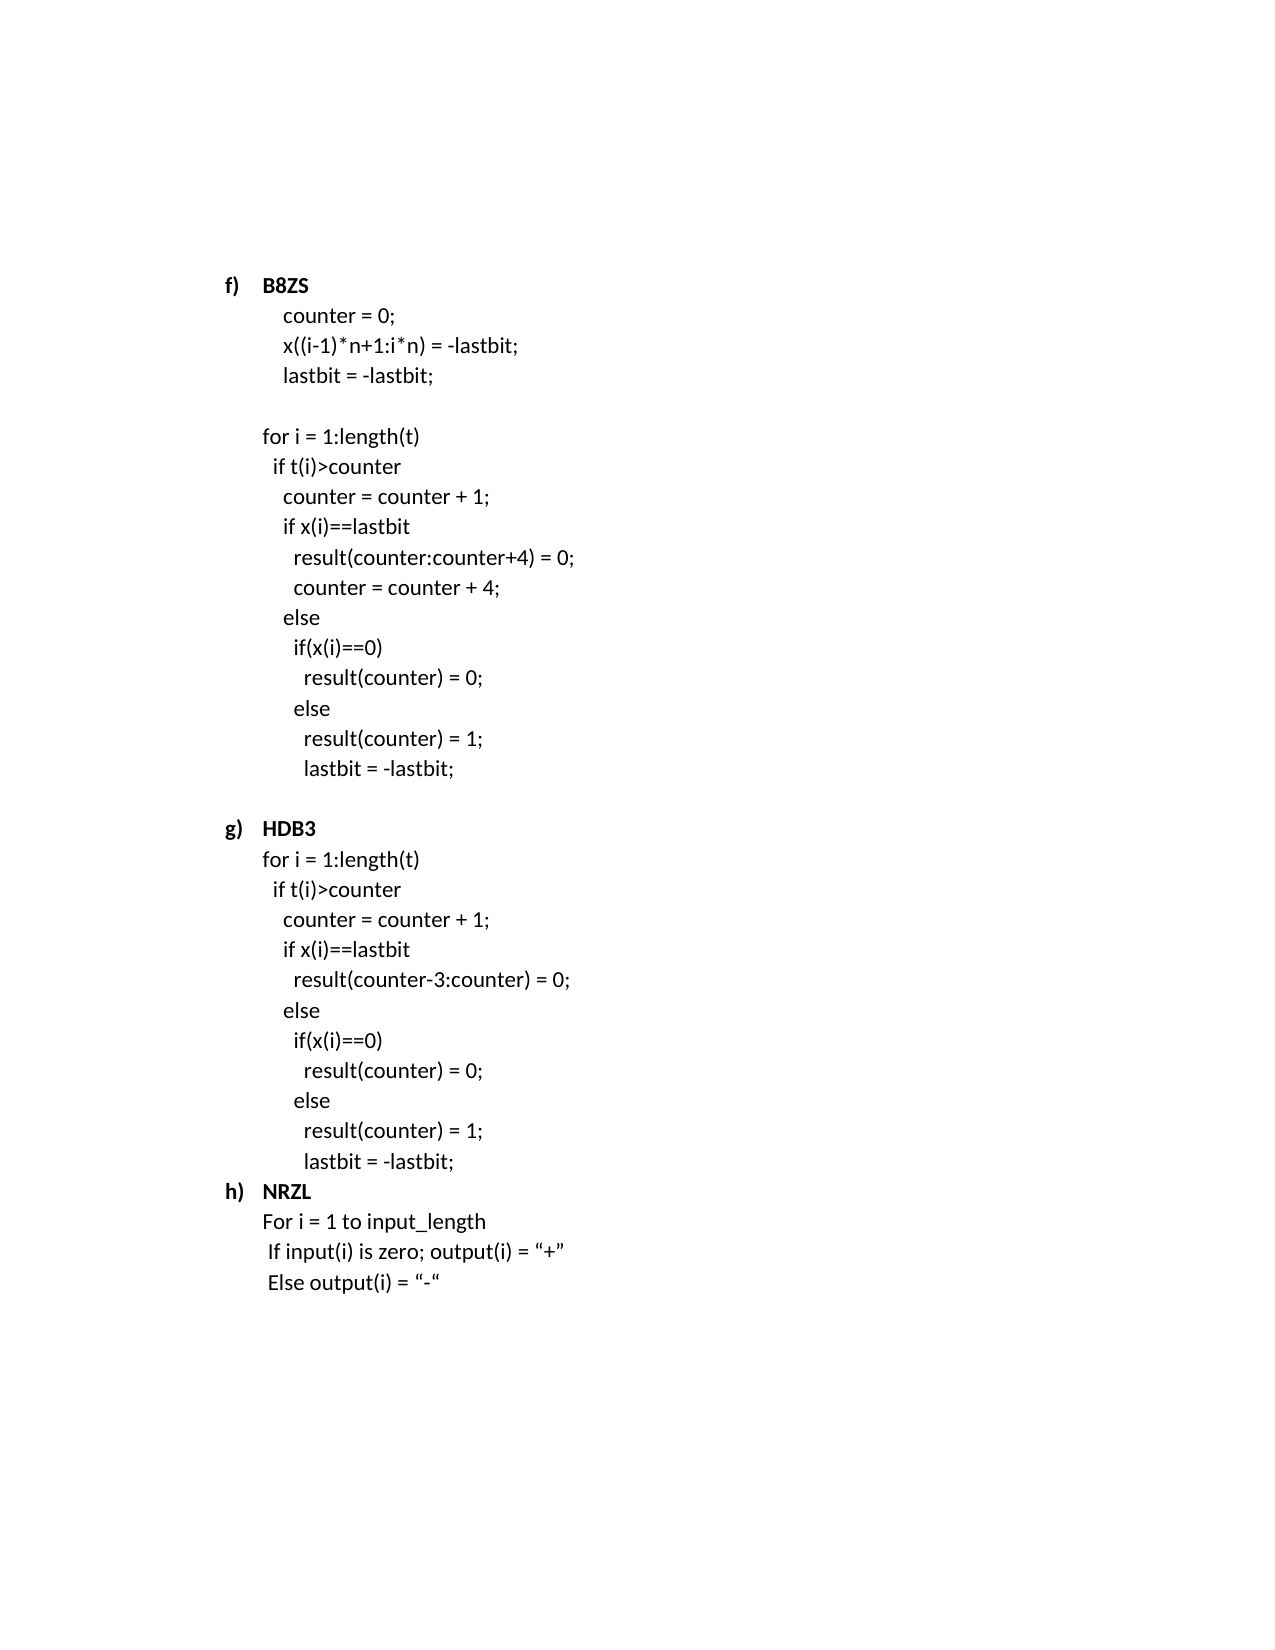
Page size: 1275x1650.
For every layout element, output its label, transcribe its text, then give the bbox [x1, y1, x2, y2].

list for i = 1:length(t) [262, 422, 1125, 450]
list else [262, 996, 1125, 1024]
list result(counter) = 1; [262, 724, 1125, 752]
list x((i-1)*n+1:i*n) = -lastbit; [262, 331, 1125, 359]
list if x(i)==lastbit [262, 512, 1125, 541]
list for i = 1:length(t) [262, 845, 1125, 873]
list if x(i)==lastbit [262, 935, 1125, 963]
list result(counter-3:counter) = 0; [262, 966, 1125, 994]
list lastbit = -lastbit; [262, 754, 1125, 782]
list if t(i)>counter [262, 875, 1125, 903]
list else [262, 1086, 1125, 1114]
list if t(i)>counter [262, 452, 1125, 480]
list else [262, 603, 1125, 631]
list B8ZS [225, 271, 1125, 299]
list NRZL [225, 1177, 1125, 1205]
list counter = counter + 1; [262, 905, 1125, 933]
list For i = 1 to input_length [262, 1207, 1125, 1235]
list if(x(i)==0) [262, 633, 1125, 661]
list counter = counter + 1; [262, 482, 1125, 510]
list HDB3 [225, 814, 1125, 843]
list result(counter) = 0; [262, 663, 1125, 692]
list lastbit = -lastbit; [262, 361, 1125, 389]
list Else output(i) = “-“ [262, 1268, 1125, 1296]
list lastbit = -lastbit; [262, 1147, 1125, 1175]
list result(counter) = 1; [262, 1117, 1125, 1145]
list else [262, 694, 1125, 722]
list If input(i) is zero; output(i) = “+” [262, 1237, 1125, 1266]
list if(x(i)==0) [262, 1026, 1125, 1054]
list counter = 0; [262, 301, 1125, 329]
list result(counter) = 0; [262, 1056, 1125, 1084]
list result(counter:counter+4) = 0; [262, 543, 1125, 571]
list counter = counter + 4; [262, 573, 1125, 601]
